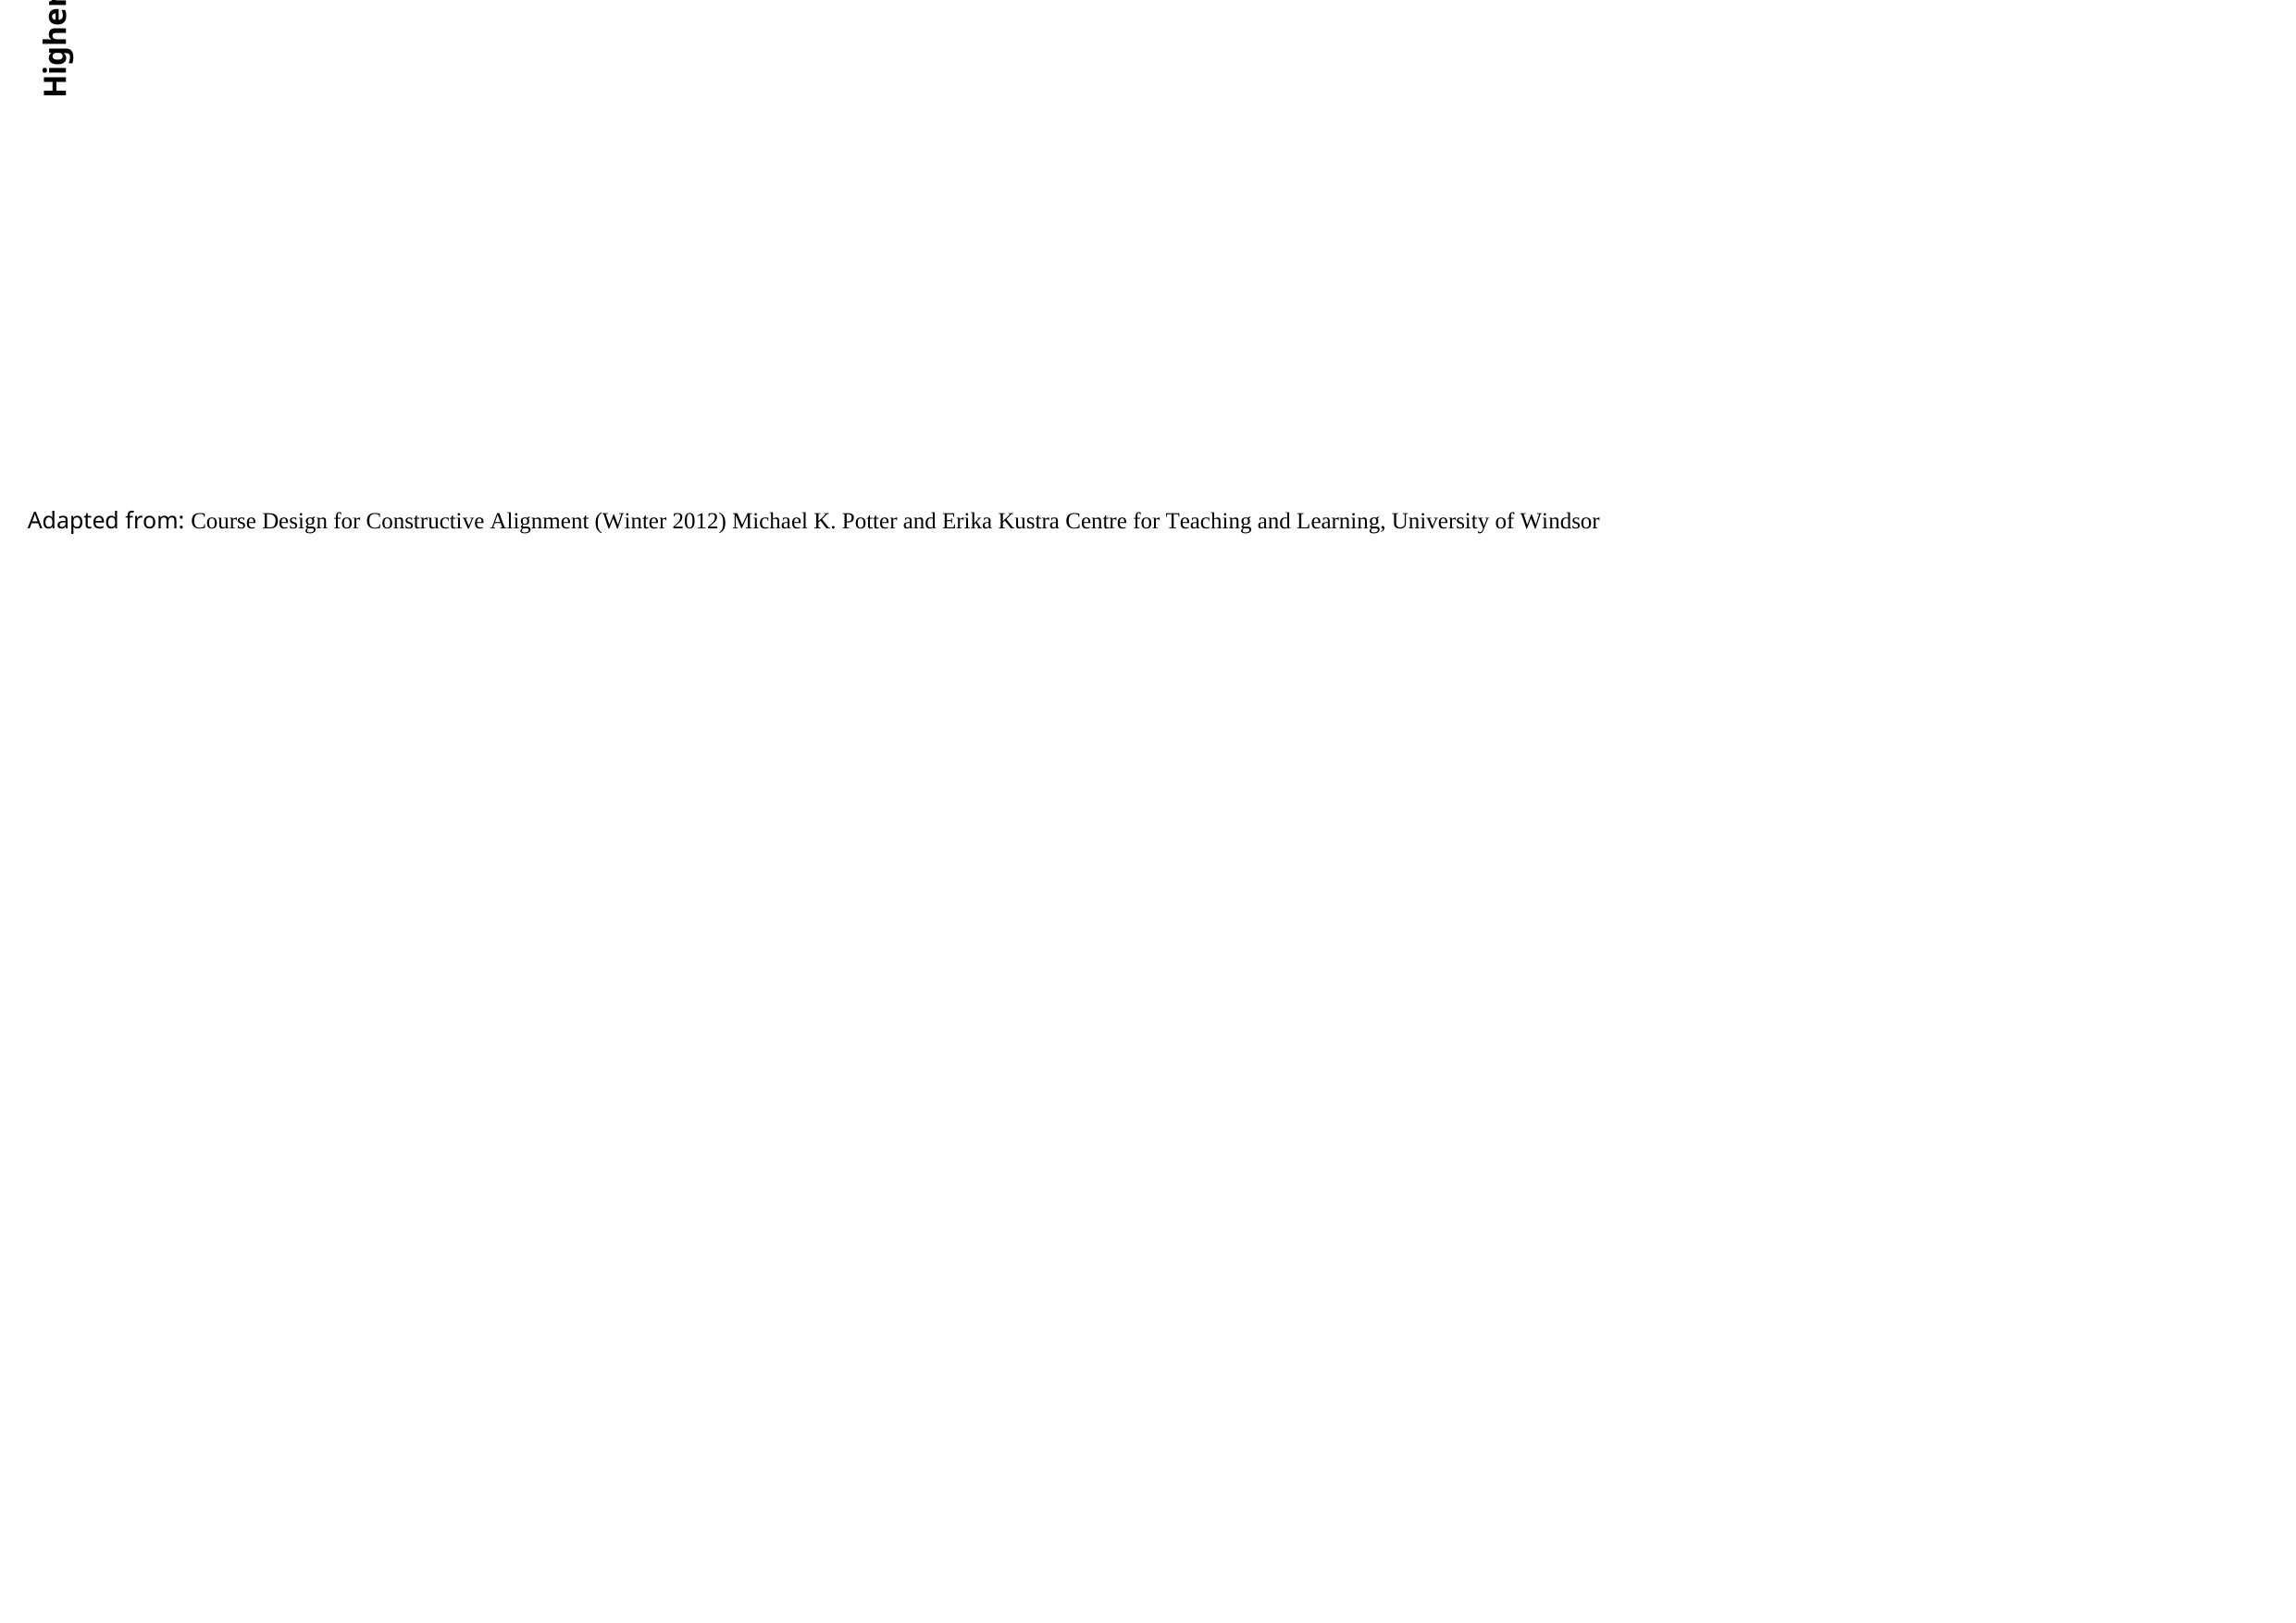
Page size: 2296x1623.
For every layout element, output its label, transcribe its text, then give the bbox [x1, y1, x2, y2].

text Adapted from: Course Design for Constructive Alignment (Winter 2012) Michael K. Potter and Erika Kustra Centre for Teaching and Learning, University of Windsor [27, 503, 2268, 535]
